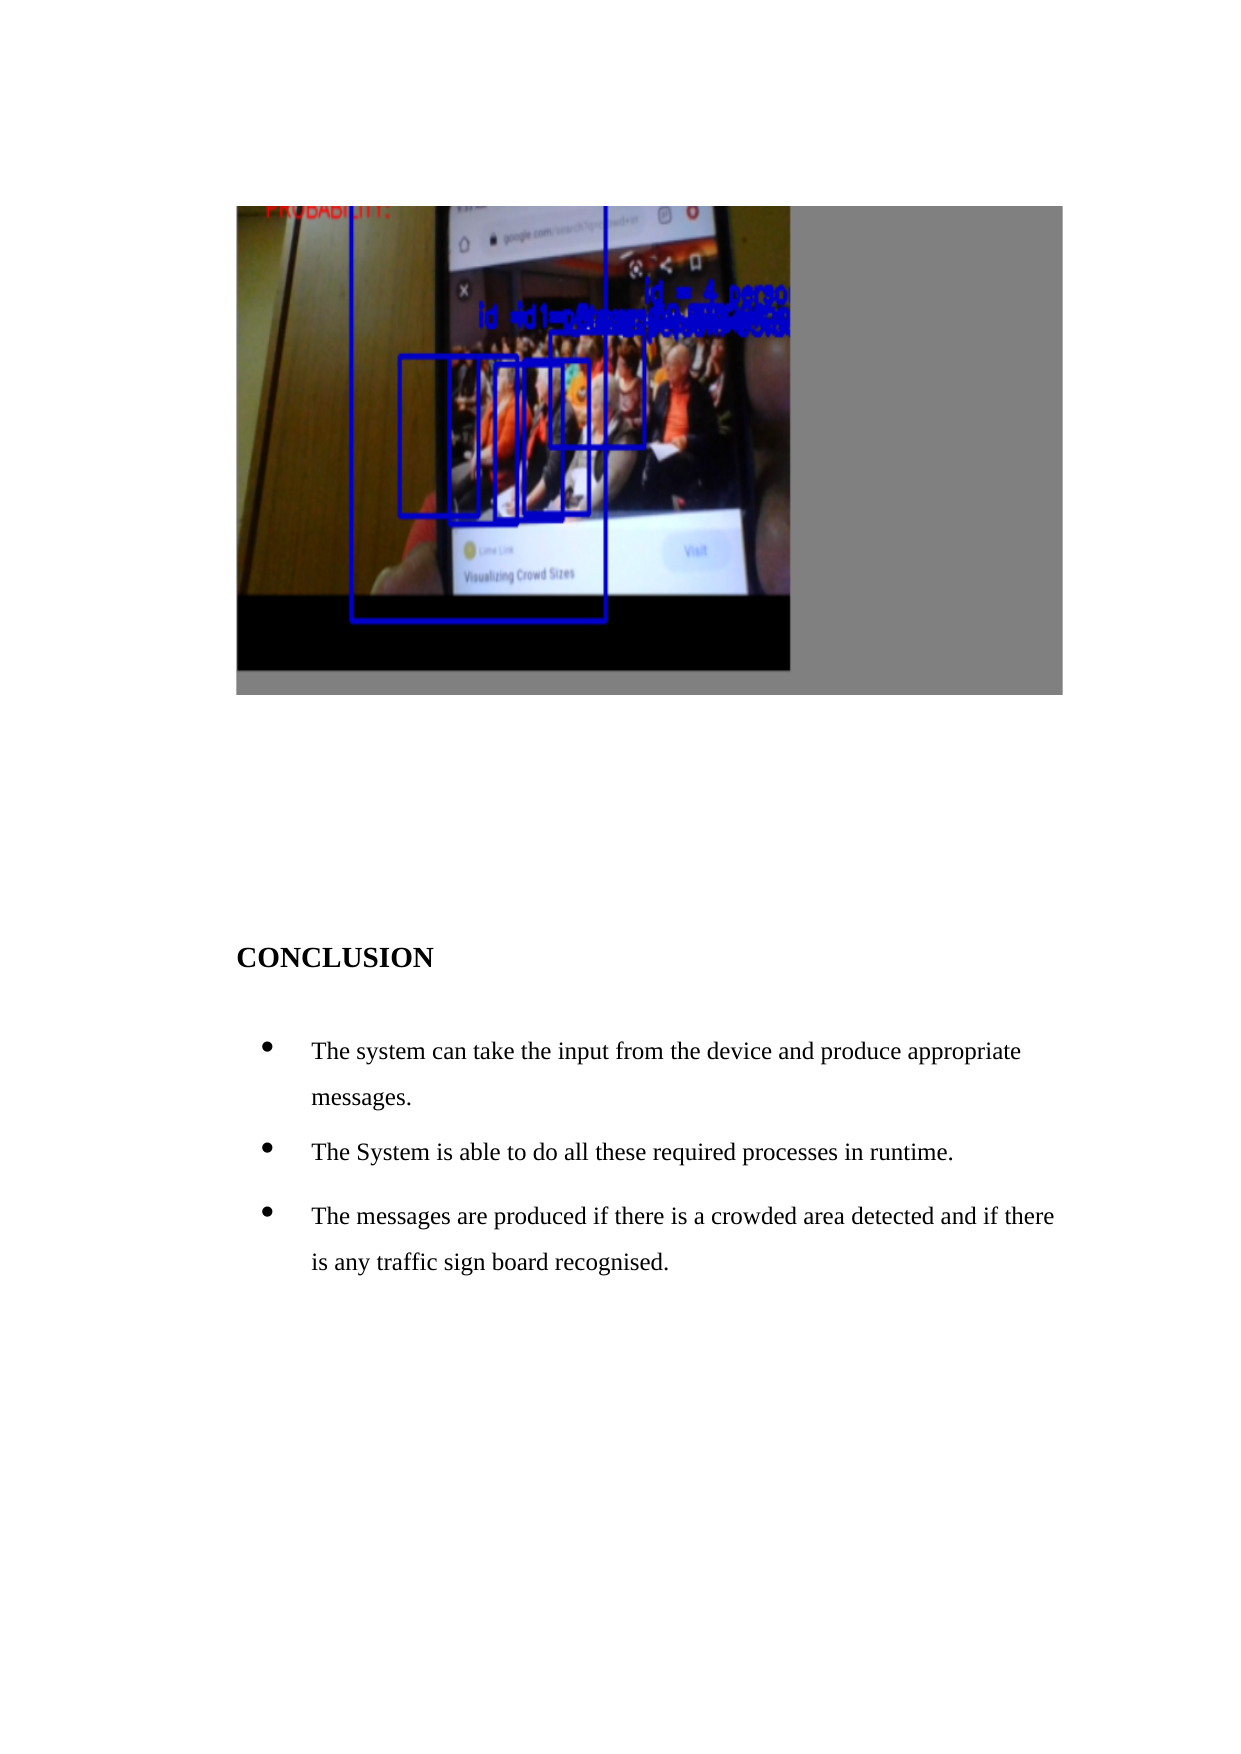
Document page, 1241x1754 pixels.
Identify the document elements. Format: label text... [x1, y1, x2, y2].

title CONCLUSION [236, 943, 1063, 973]
list The messages are produced if there is a crowded area detected and if there is any traffic sign board recognised. [274, 1189, 1063, 1276]
list The system can take the input from the device and produce appropriate messages. [274, 1024, 1063, 1110]
list The System is able to do all these required processes in runtime. [274, 1125, 1063, 1168]
picture [236, 206, 1063, 695]
